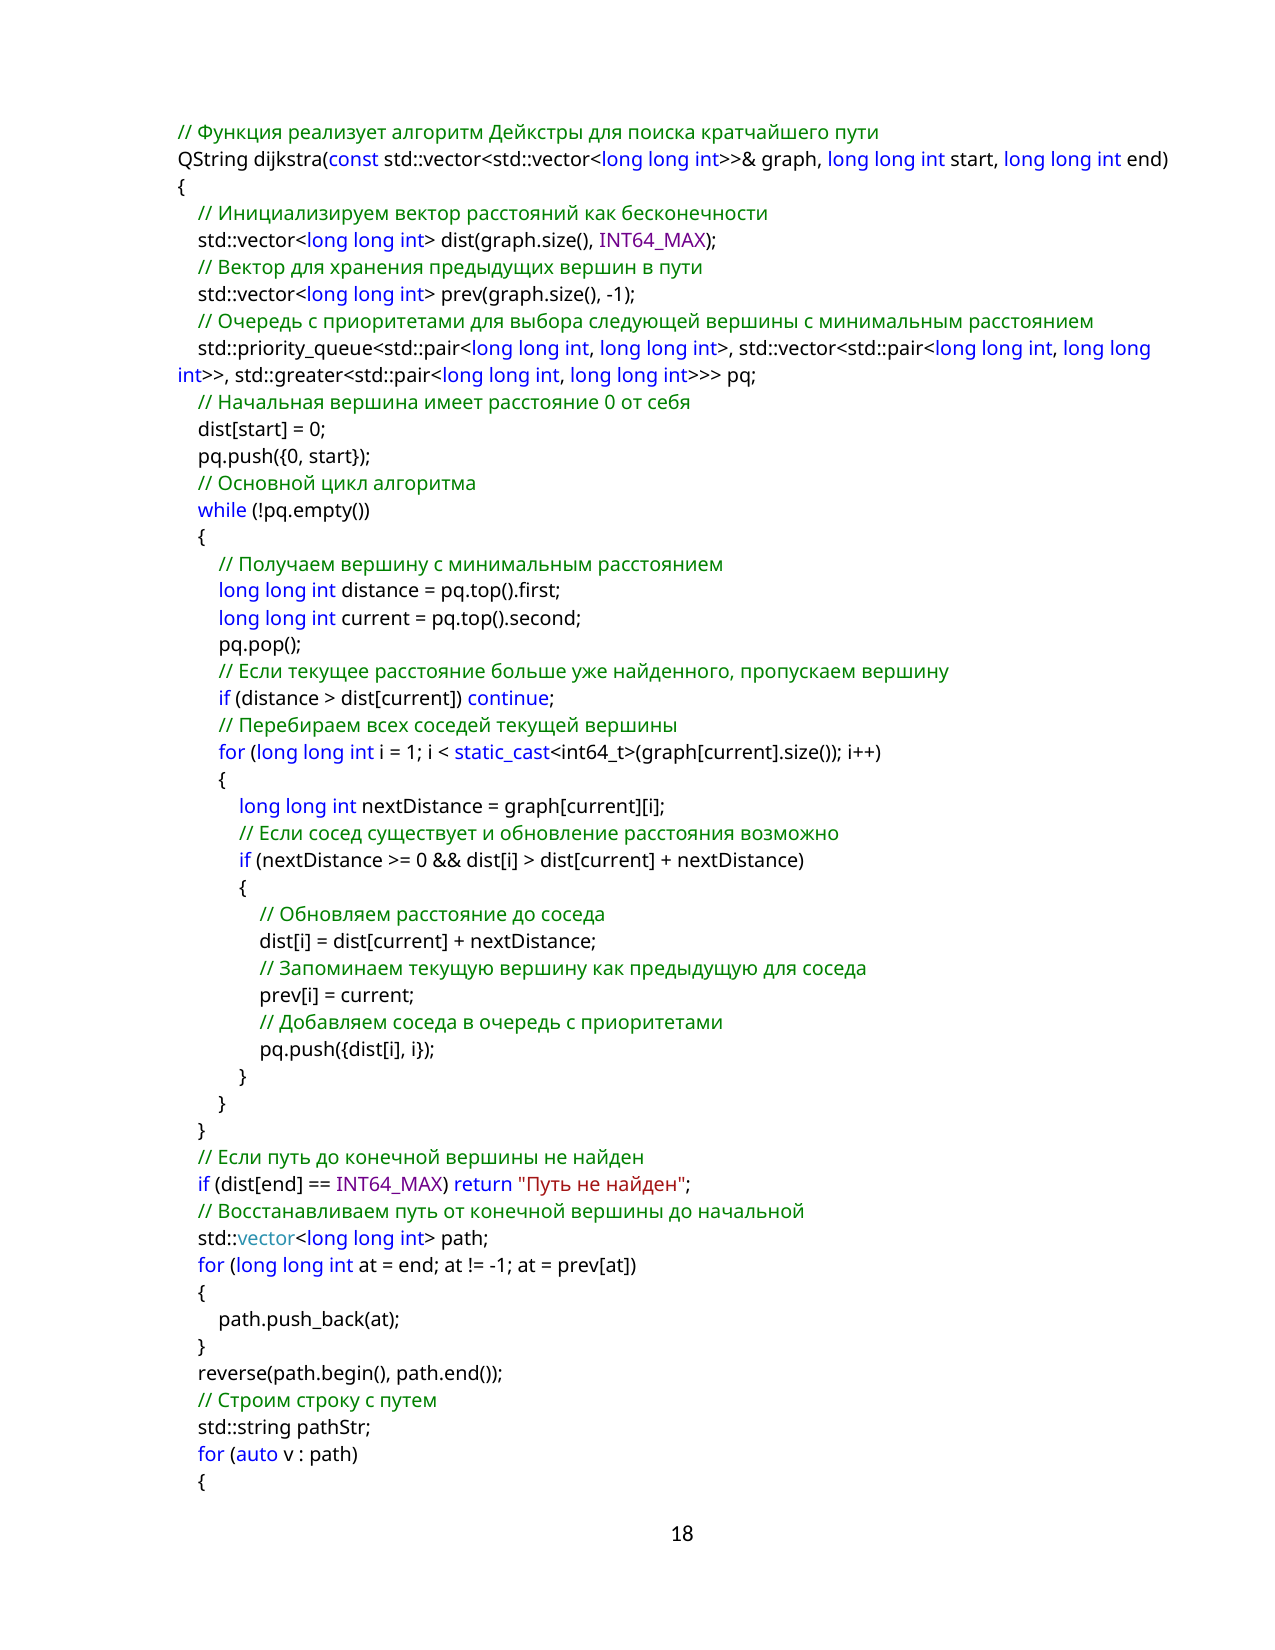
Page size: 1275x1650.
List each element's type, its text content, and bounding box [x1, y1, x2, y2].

text if (distance > dist[current]) continue; [177, 685, 1186, 712]
text long long int distance = pq.top().first; [177, 577, 1186, 604]
text dist[i] = dist[current] + nextDistance; [177, 927, 1186, 954]
text // Инициализируем вектор расстояний как бесконечности [177, 199, 1186, 226]
text { [177, 1467, 1186, 1494]
text // Восстанавливаем путь от конечной вершины до начальной [177, 1197, 1186, 1224]
text // Начальная вершина имеет расстояние 0 от себя [177, 388, 1186, 415]
text reverse(path.begin(), path.end()); [177, 1359, 1186, 1386]
text { [177, 766, 1186, 793]
text } [177, 1116, 1186, 1143]
text { [177, 1278, 1186, 1305]
text dist[start] = 0; [177, 415, 1186, 442]
text // Строим строку с путем [177, 1386, 1186, 1413]
text std::vector<long long int> dist(graph.size(), INT64_MAX); [177, 226, 1186, 253]
text pq.pop(); [177, 631, 1186, 658]
text // Если сосед существует и обновление расстояния возможно [177, 819, 1186, 847]
text // Вектор для хранения предыдущих вершин в пути [177, 253, 1186, 280]
text // Очередь с приоритетами для выбора следующей вершины с минимальным расстоянием [177, 307, 1186, 334]
text std::priority_queue<std::pair<long long int, long long int>, std::vector<std::pair<long long int, long long int>>, std::greater<std::pair<long long int, long long int>>> pq; [177, 334, 1186, 388]
text path.push_back(at); [177, 1305, 1186, 1332]
text std::vector<long long int> path; [177, 1224, 1186, 1251]
text } [177, 1332, 1186, 1359]
text { [177, 523, 1186, 550]
text // Добавляем соседа в очередь с приоритетами [177, 1008, 1186, 1035]
text // Если текущее расстояние больше уже найденного, пропускаем вершину [177, 658, 1186, 685]
text if (dist[end] == INT64_MAX) return "Путь не найден"; [177, 1170, 1186, 1197]
text for (long long int i = 1; i < static_cast<int64_t>(graph[current].size()); i++) [177, 739, 1186, 766]
text long long int nextDistance = graph[current][i]; [177, 793, 1186, 819]
text for (auto v : path) [177, 1440, 1186, 1467]
text while (!pq.empty()) [177, 496, 1186, 523]
text { [177, 172, 1186, 199]
text // Обновляем расстояние до соседа [177, 901, 1186, 927]
text // Перебираем всех соседей текущей вершины [177, 712, 1186, 739]
text // Основной цикл алгоритма [177, 469, 1186, 496]
text // Функция реализует алгоритм Дейкстры для поиска кратчайшего пути [177, 118, 1186, 145]
text for (long long int at = end; at != -1; at = prev[at]) [177, 1251, 1186, 1278]
text { [177, 873, 1186, 901]
text std::vector<long long int> prev(graph.size(), -1); [177, 280, 1186, 307]
text QString dijkstra(const std::vector<std::vector<long long int>>& graph, long long int start, long long int end) [177, 145, 1186, 172]
text prev[i] = current; [177, 981, 1186, 1008]
text pq.push({dist[i], i}); [177, 1035, 1186, 1062]
text } [177, 1089, 1186, 1116]
text if (nextDistance >= 0 && dist[i] > dist[current] + nextDistance) [177, 847, 1186, 873]
text // Запоминаем текущую вершину как предыдущую для соседа [177, 954, 1186, 981]
text } [177, 1062, 1186, 1089]
text // Получаем вершину с минимальным расстоянием [177, 550, 1186, 577]
text // Если путь до конечной вершины не найден [177, 1143, 1186, 1170]
text pq.push({0, start}); [177, 442, 1186, 469]
text long long int current = pq.top().second; [177, 604, 1186, 631]
text std::string pathStr; [177, 1413, 1186, 1440]
